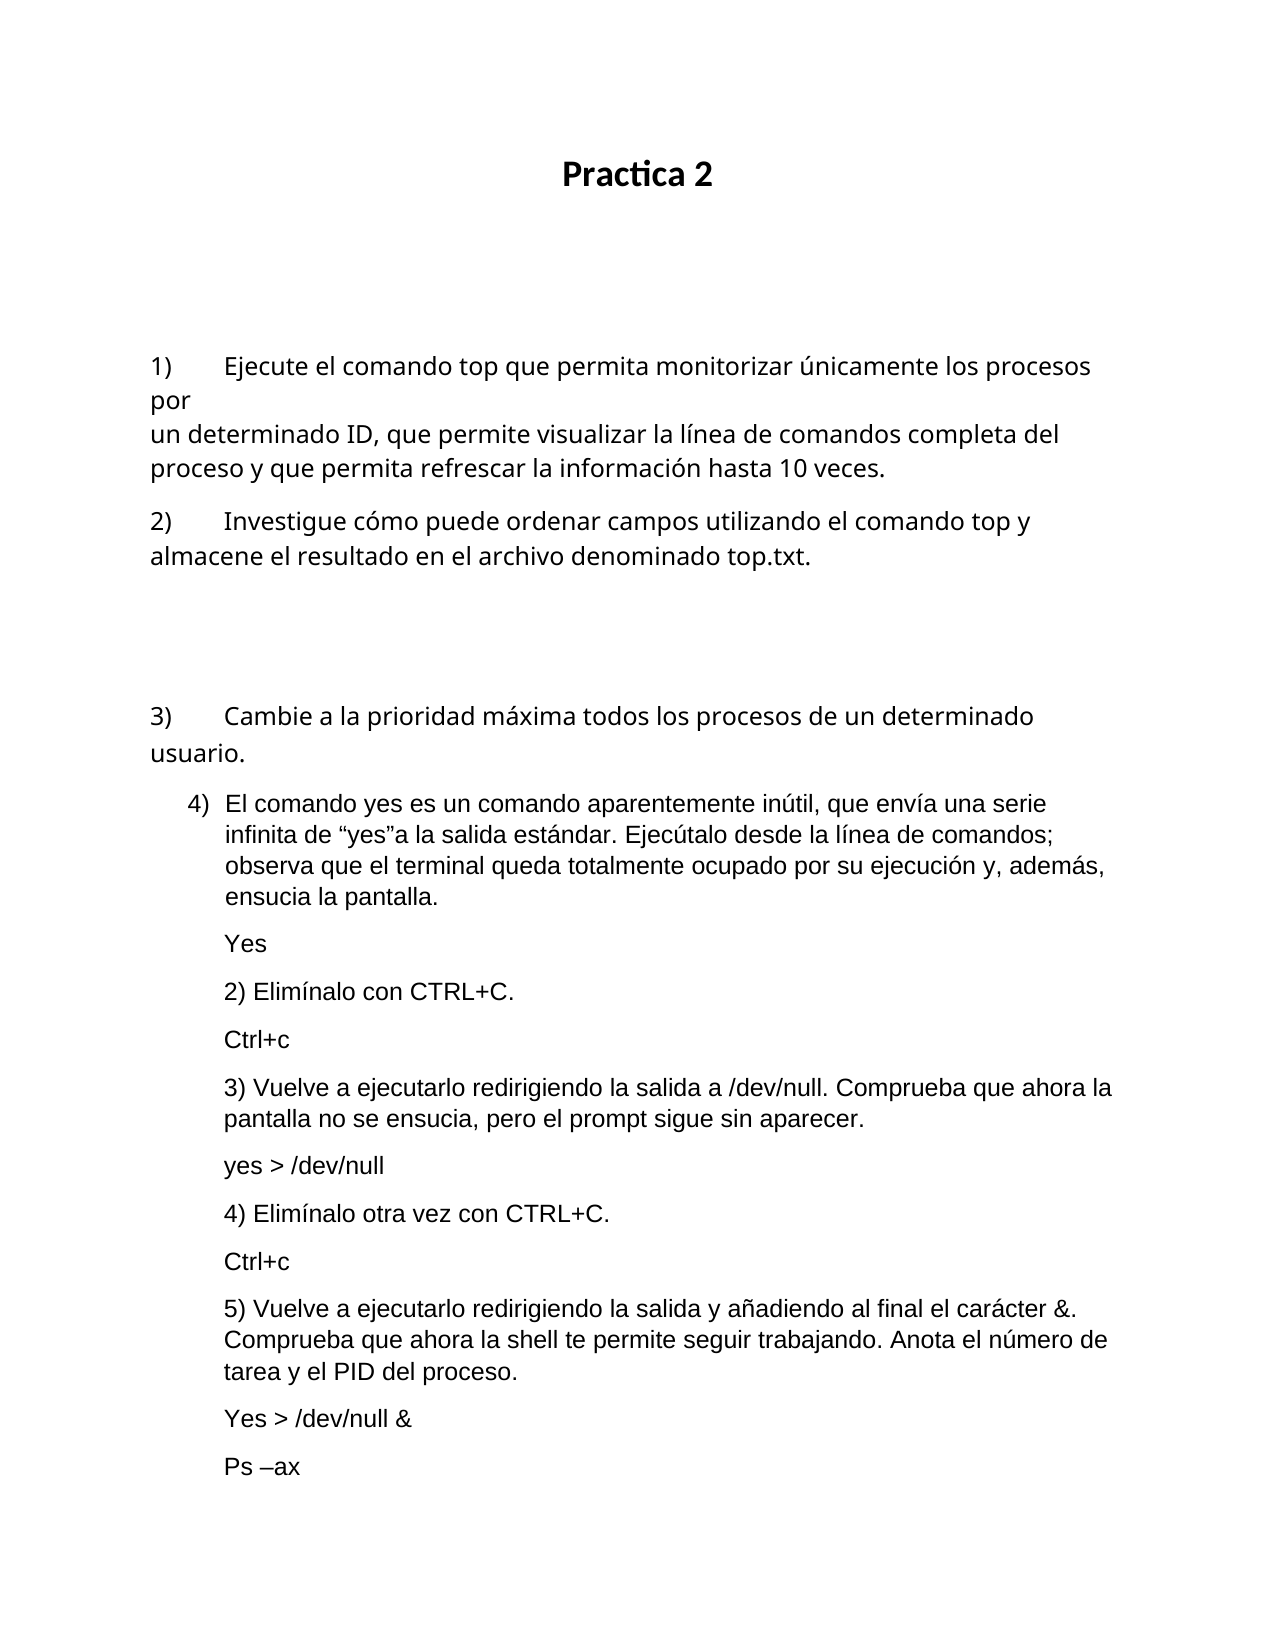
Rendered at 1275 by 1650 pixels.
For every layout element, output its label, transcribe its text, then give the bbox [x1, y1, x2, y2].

text Yes > /dev/null & [224, 1404, 1125, 1433]
text Ctrl+c [224, 1247, 1125, 1276]
list Ejecute el comando top que permita monitorizar únicamente los procesos por [150, 348, 1125, 417]
text 3) Cambie a la prioridad máxima todos los procesos de un determinado usuario. [150, 698, 1125, 769]
list Investigue cómo puede ordenar campos utilizando el comando top y [150, 504, 1125, 538]
text almacene el resultado en el archivo denominado top.txt. [150, 538, 1125, 572]
text 4) Elimínalo otra vez con CTRL+C. [224, 1199, 1125, 1228]
list El comando yes es un comando aparentemente inútil, que envía una serie infinita de “yes”a la salida estándar. Ejecútalo desde la línea de comandos; observa que el terminal queda totalmente ocupado por su ejecución y, además, ensucia la pantalla. [187, 789, 1125, 911]
text Ps –ax [224, 1452, 1125, 1481]
text Practica 2 [150, 150, 1125, 196]
text un determinado ID, que permite visualizar la línea de comandos completa del [150, 417, 1125, 451]
text yes > /dev/null [224, 1151, 1125, 1180]
text 5) Vuelve a ejecutarlo redirigiendo la salida y añadiendo al final el carácter &. Comprueba que ahora la shell te permite seguir trabajando. Anota el número de tarea y el PID del proceso. [224, 1294, 1125, 1385]
text 3) Vuelve a ejecutarlo redirigiendo la salida a /dev/null. Comprueba que ahora la pantalla no se ensucia, pero el prompt sigue sin aparecer. [224, 1073, 1125, 1132]
text 2) Elimínalo con CTRL+C. [224, 977, 1125, 1006]
text Yes [224, 929, 1125, 958]
text Ctrl+c [224, 1025, 1125, 1054]
text proceso y que permita refrescar la información hasta 10 veces. [150, 451, 1125, 485]
